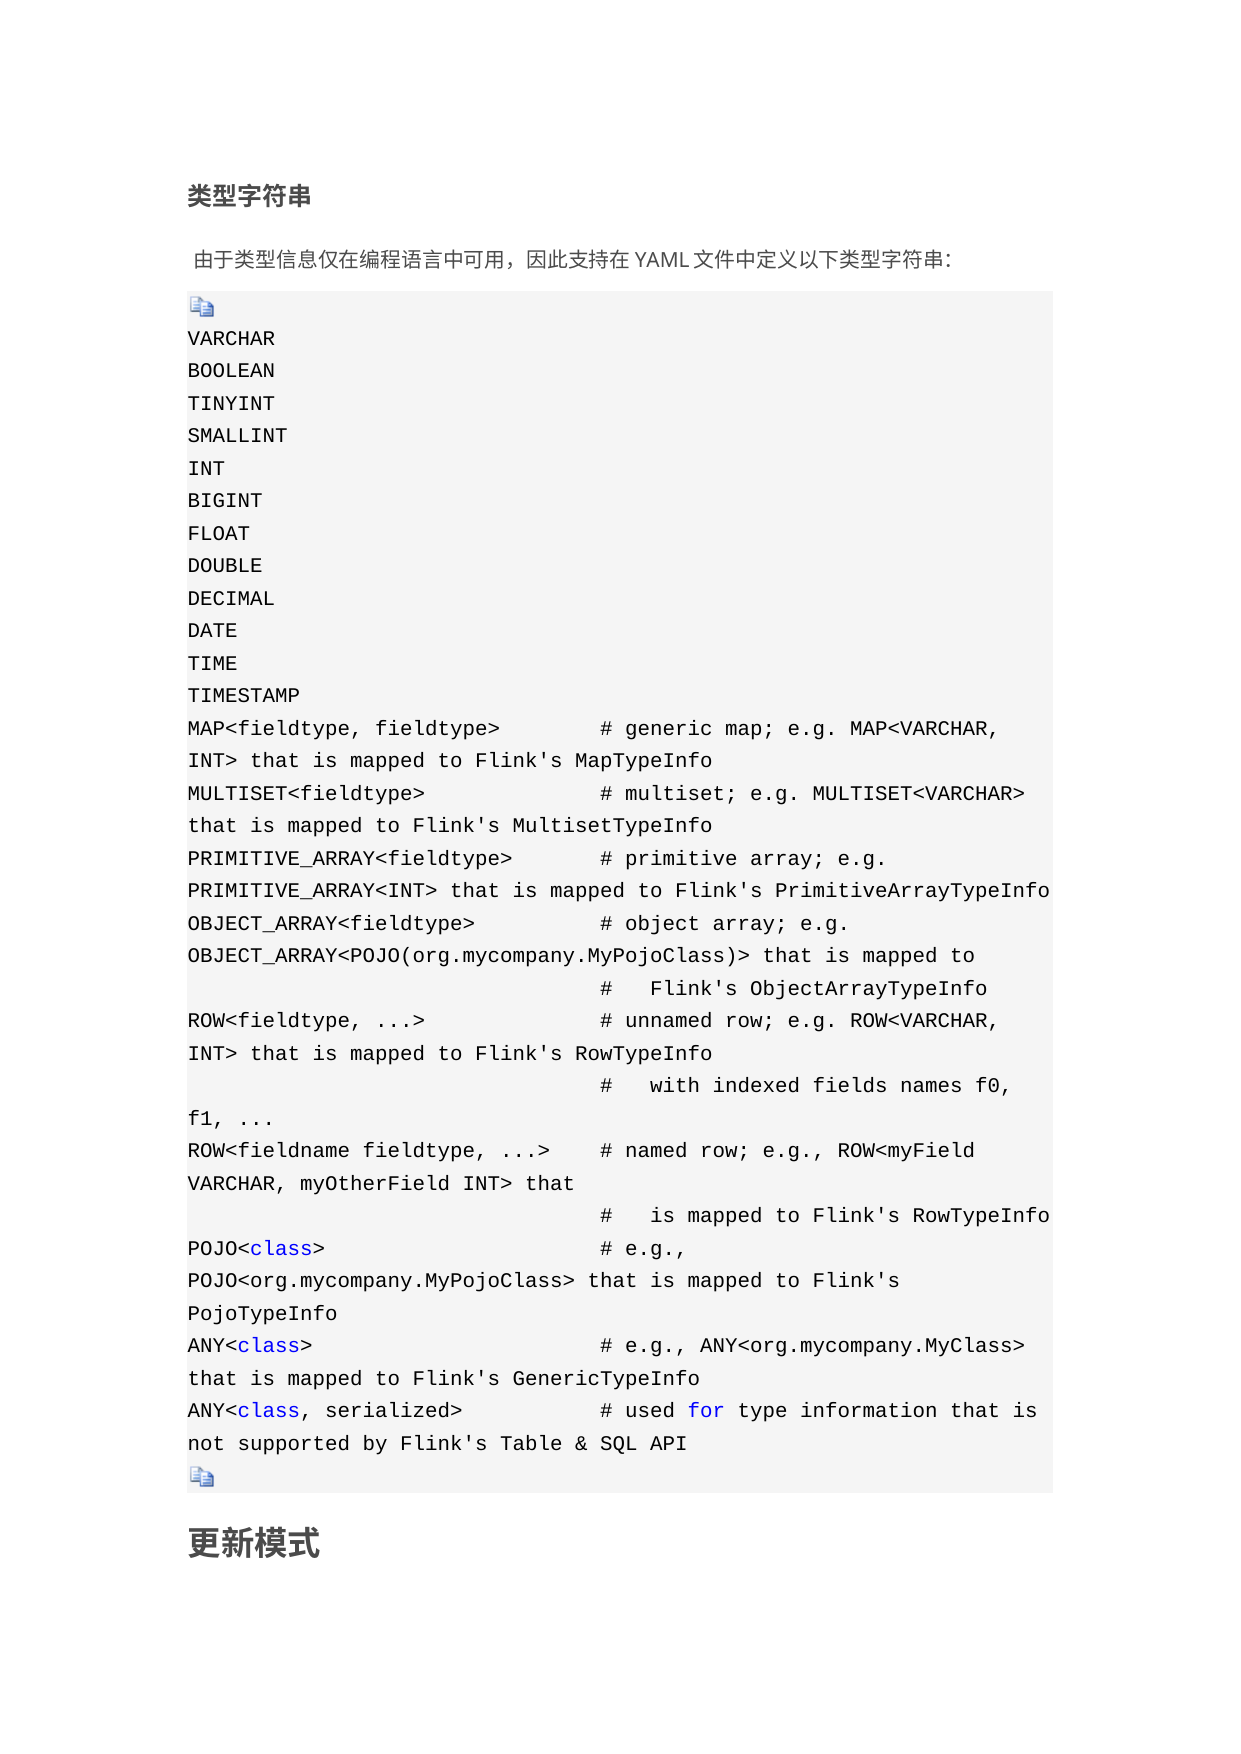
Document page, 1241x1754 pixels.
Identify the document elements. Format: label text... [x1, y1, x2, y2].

text POJO<class> # e.g., POJO<org.mycompany.MyPojoClass> that is mapped to Flink's PojoTypeInfo [187, 1233, 1053, 1331]
text INT [187, 453, 1053, 486]
text # Flink's ObjectArrayTypeInfo [187, 973, 1053, 1006]
text DOUBLE [187, 551, 1053, 583]
text TIMESTAMP [187, 681, 1053, 713]
text # is mapped to Flink's RowTypeInfo [187, 1201, 1053, 1233]
picture [187, 290, 219, 322]
text PRIMITIVE_ARRAY<fieldtype> # primitive array; e.g. PRIMITIVE_ARRAY<INT> that is mapped to Flink's PrimitiveArrayTypeInfo [187, 843, 1053, 908]
text ANY<class> # e.g., ANY<org.mycompany.MyClass> that is mapped to Flink's GenericTypeInfo [187, 1331, 1053, 1396]
text FLOAT [187, 518, 1053, 551]
subtitle 类型字符串 [187, 162, 1053, 227]
text DATE [187, 616, 1053, 648]
text VARCHAR [187, 323, 1053, 356]
text 由于类型信息仅在编程语言中可用，因此支持在YAML文件中定义以下类型字符串： [187, 243, 1053, 275]
text DECIMAL [187, 583, 1053, 616]
text # with indexed fields names f0, f1, ... [187, 1071, 1053, 1136]
picture [187, 1460, 219, 1492]
text BIGINT [187, 486, 1053, 518]
subtitle 更新模式 [187, 1509, 1053, 1574]
text TINYINT [187, 388, 1053, 421]
text SMALLINT [187, 421, 1053, 453]
text ANY<class, serialized> # used for type information that is not supported by Flink's Table & SQL API [187, 1396, 1053, 1461]
text MAP<fieldtype, fieldtype> # generic map; e.g. MAP<VARCHAR, INT> that is mapped to Flink's MapTypeInfo [187, 713, 1053, 778]
text TIME [187, 648, 1053, 681]
text BOOLEAN [187, 356, 1053, 388]
text ROW<fieldname fieldtype, ...> # named row; e.g., ROW<myField VARCHAR, myOtherField INT> that [187, 1136, 1053, 1201]
text MULTISET<fieldtype> # multiset; e.g. MULTISET<VARCHAR> that is mapped to Flink's MultisetTypeInfo [187, 778, 1053, 843]
text OBJECT_ARRAY<fieldtype> # object array; e.g. OBJECT_ARRAY<POJO(org.mycompany.MyPojoClass)> that is mapped to [187, 908, 1053, 973]
text ROW<fieldtype, ...> # unnamed row; e.g. ROW<VARCHAR, INT> that is mapped to Flink's RowTypeInfo [187, 1006, 1053, 1071]
